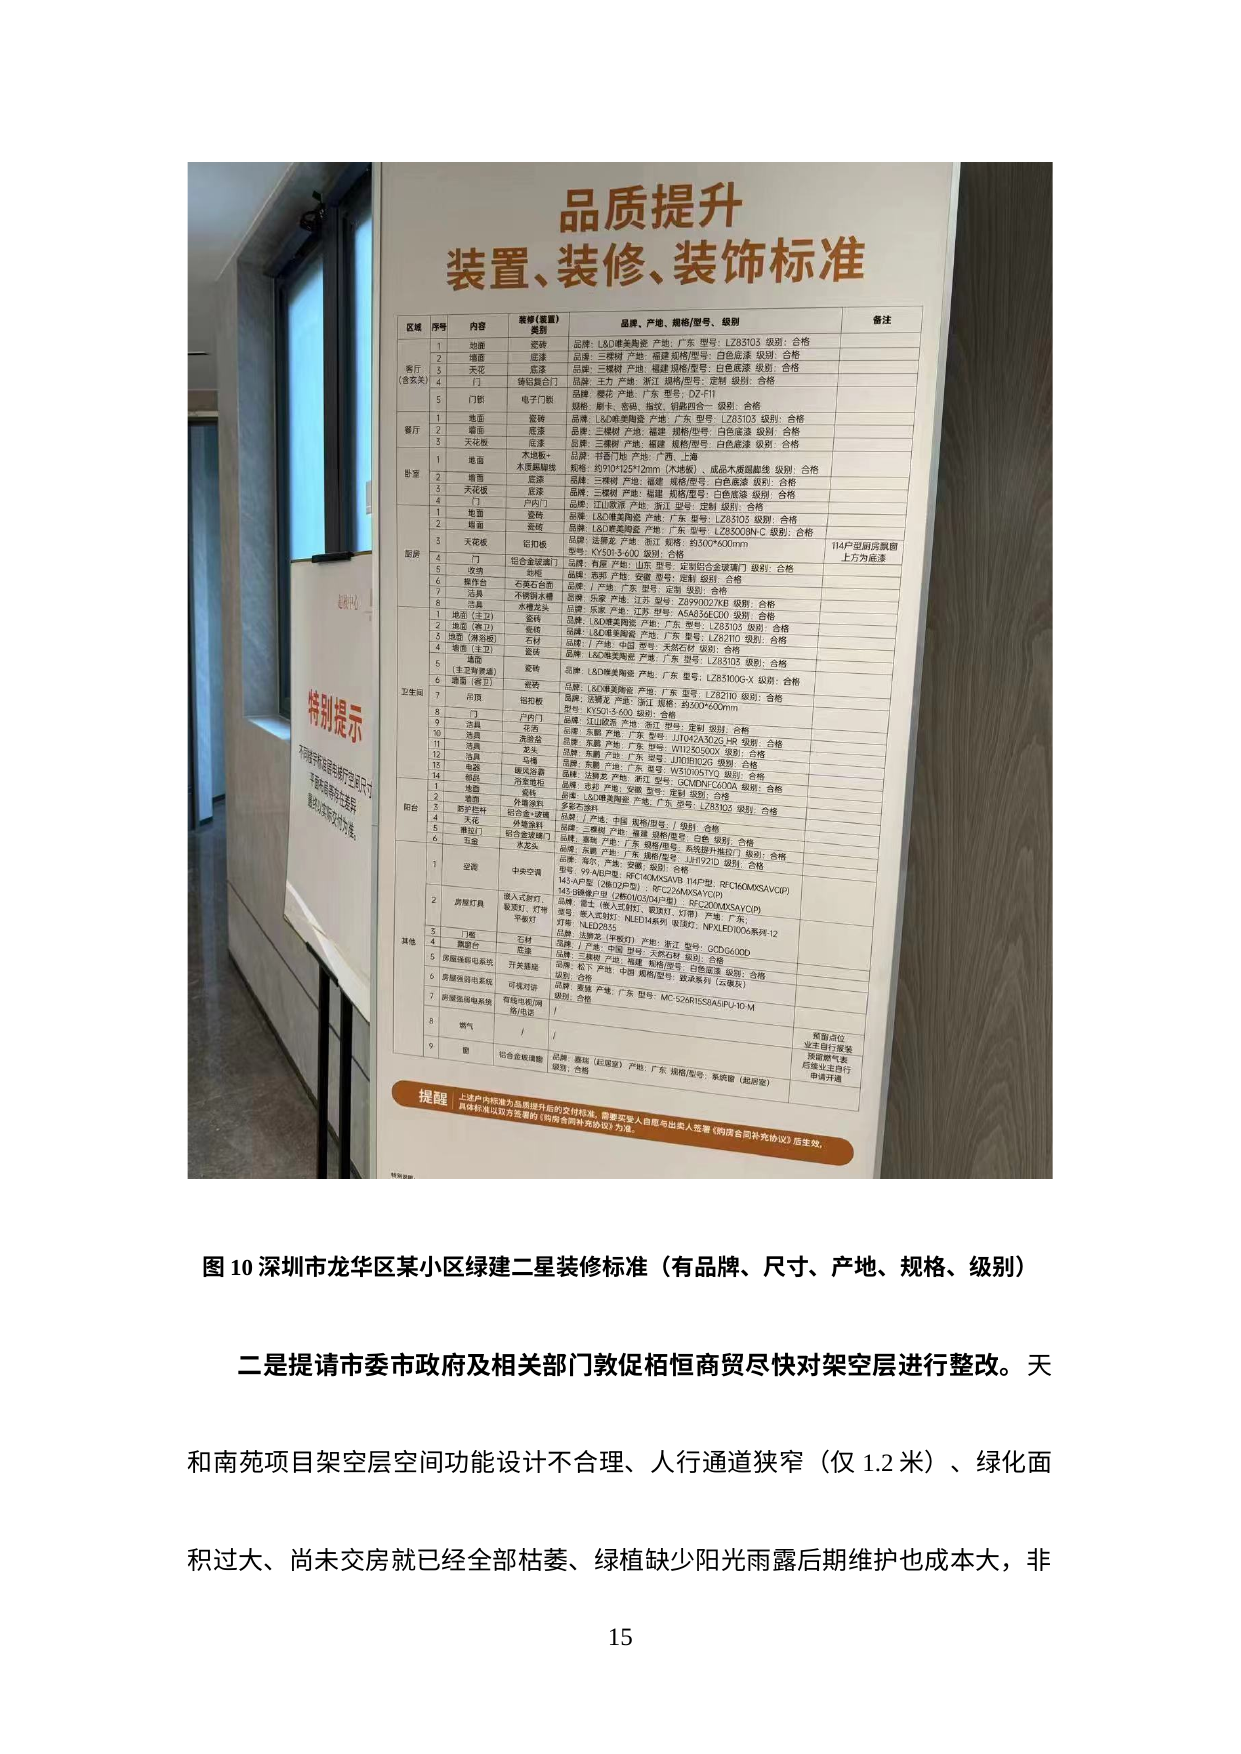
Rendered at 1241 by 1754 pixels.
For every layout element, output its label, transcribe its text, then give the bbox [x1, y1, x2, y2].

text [187, 1331, 1053, 1591]
picture [187, 162, 1053, 1179]
text 图10 深圳市龙华区某小区绿建二星装修标准（有品牌、尺寸、产地、规格、级别） [187, 1233, 1053, 1298]
